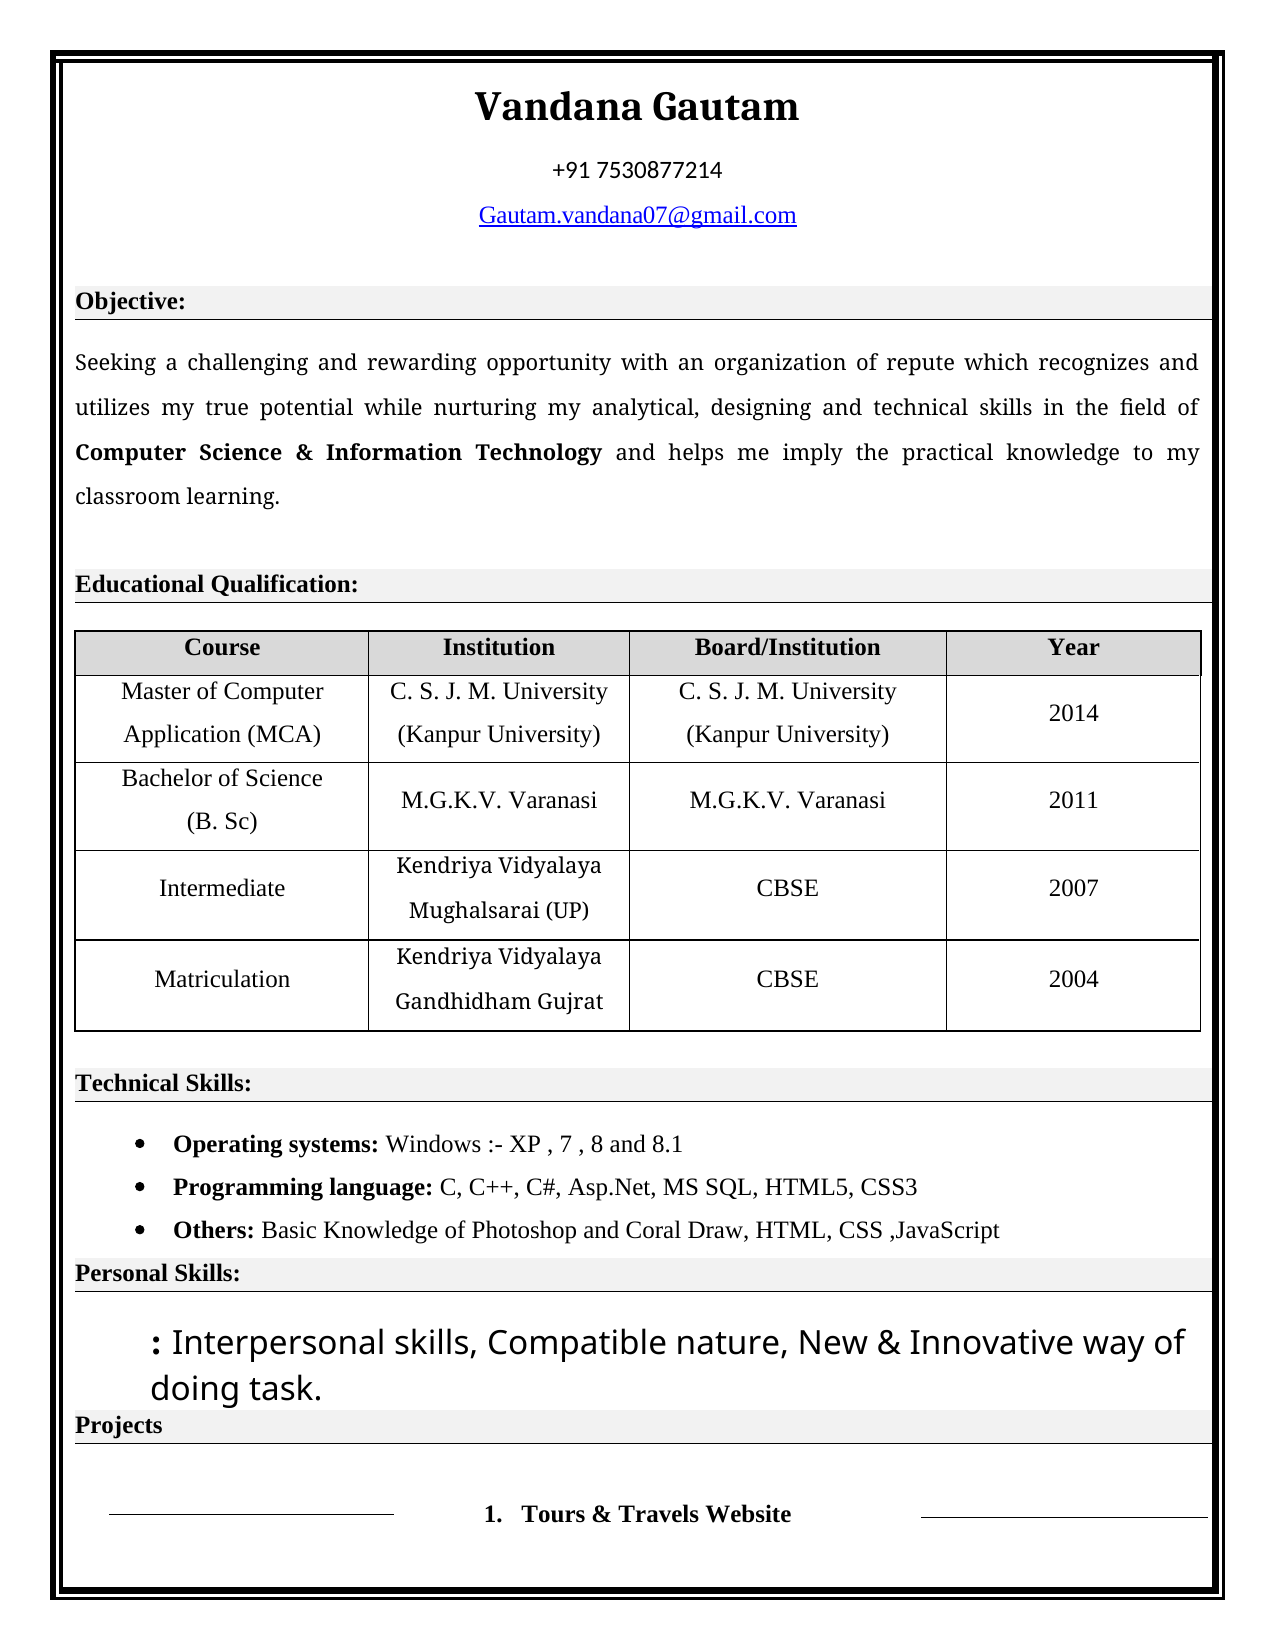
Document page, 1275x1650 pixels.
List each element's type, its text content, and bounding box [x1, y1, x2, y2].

text Vandana Gautam [75, 82, 1200, 130]
list Others: Basic Knowledge of Photoshop and Coral Draw, HTML, CSS ,JavaScript [135, 1215, 1200, 1244]
table_cell C. S. J. M. University (Kanpur University) [630, 676, 946, 762]
list Programming language: C, C++, C#, Asp.Net, MS SQL, HTML5, CSS3 [135, 1172, 1200, 1201]
table_cell Matriculation [76, 941, 368, 1030]
table_cell 2011 [947, 762, 1200, 849]
table_header Year [947, 632, 1200, 675]
table_cell 2007 [947, 850, 1200, 939]
table_cell CBSE [630, 941, 946, 1030]
text Technical Skills: [75, 1068, 1212, 1101]
text +91 7530877214 [75, 154, 1200, 185]
text Personal Skills: [75, 1258, 1212, 1291]
table_cell Kendriya Vidyalaya Mughalsarai (UP) [369, 851, 629, 939]
table_cell Kendriya Vidyalaya Gandhidham Gujrat [369, 941, 629, 1030]
table_header Course [76, 632, 368, 675]
text Objective: [75, 286, 1212, 319]
list Operating systems: Windows :- XP , 7 , 8 and 8.1 [135, 1129, 1200, 1158]
text Gautam.vandana07@gmail.com [75, 200, 1200, 229]
table_cell CBSE [630, 851, 946, 939]
table_cell C. S. J. M. University (Kanpur University) [369, 676, 629, 762]
text Seeking a challenging and rewarding opportunity with an organization of repute which recognizes and utilizes my true potential while nurturing my analytical, designing and technical skills in the field of Computer Science & Information Technology and helps me imply the practical knowledge to my classroom learning. [75, 347, 1200, 511]
text : Interpersonal skills, Compatible nature, New & Innovative way of doing task. [150, 1319, 1200, 1410]
table_cell Bachelor of Science (B. Sc) [76, 763, 368, 849]
text Educational Qualification: [75, 569, 1212, 602]
table_cell Intermediate [76, 851, 368, 939]
table_cell M.G.K.V. Varanasi [630, 763, 946, 849]
text Projects [75, 1410, 1212, 1443]
table_cell 2004 [947, 939, 1200, 1030]
table_header Board/Institution [630, 632, 946, 675]
table_cell M.G.K.V. Varanasi [369, 763, 629, 849]
table_header Institution [369, 632, 629, 675]
text 1. Tours & Travels Website [75, 1499, 1200, 1528]
table_cell 2014 [947, 675, 1200, 762]
table_cell Master of Computer Application (MCA) [76, 676, 368, 762]
